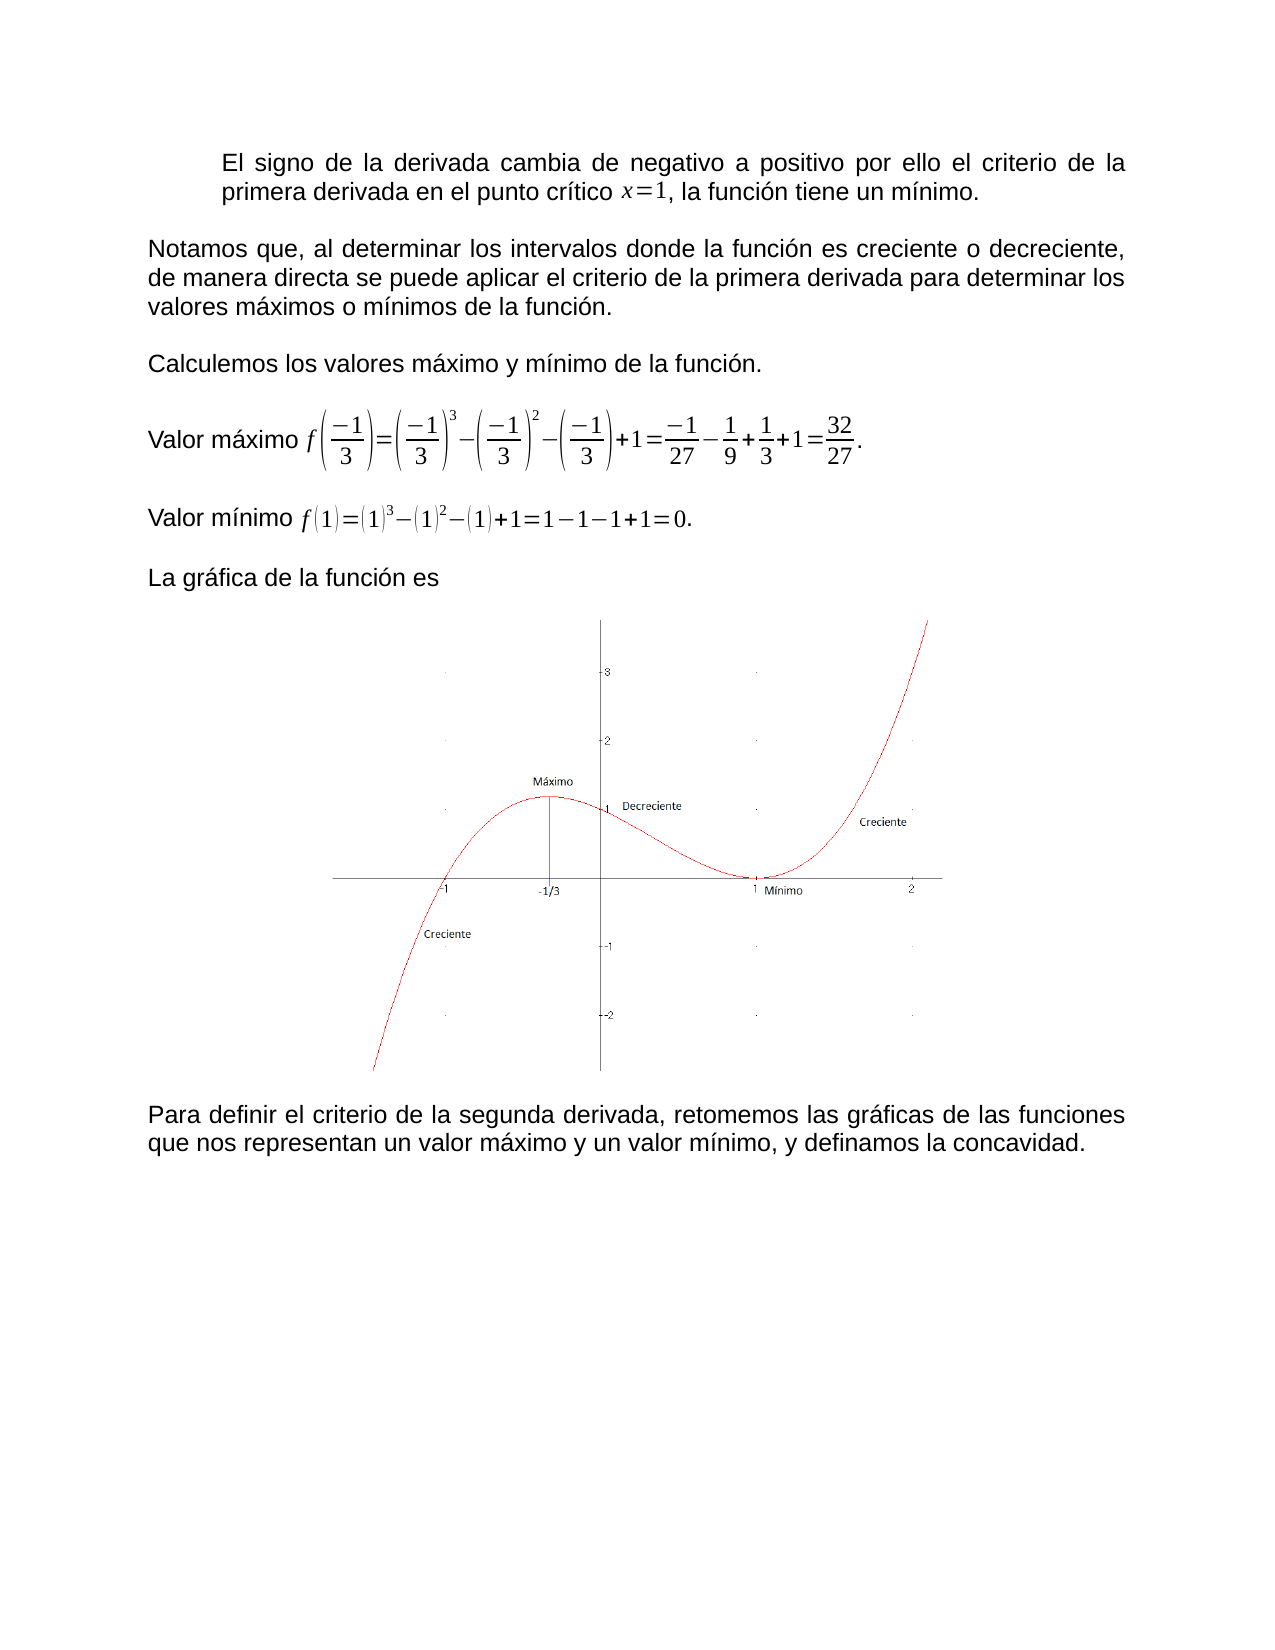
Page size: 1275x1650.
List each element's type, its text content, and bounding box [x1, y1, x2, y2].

text Calculemos los valores máximo y mínimo de la función. [148, 349, 1127, 378]
picture [332, 620, 943, 1071]
text El signo de la derivada cambia de negativo a positivo por ello el criterio de la primera derivada en el punto crítico , la función tiene un mínimo. [221, 148, 1127, 205]
text Para definir el criterio de la segunda derivada, retomemos las gráficas de las funciones que nos representan un valor máximo y un valor mínimo, y definamos la concavidad. [148, 1099, 1127, 1157]
text Valor mínimo . [148, 501, 1127, 534]
text Valor máximo . [148, 406, 1127, 472]
text La gráfica de la función es [148, 563, 1127, 592]
text Notamos que, al determinar los intervalos donde la función es creciente o decreciente, de manera directa se puede aplicar el criterio de la primera derivada para determinar los valores máximos o mínimos de la función. [148, 234, 1127, 320]
